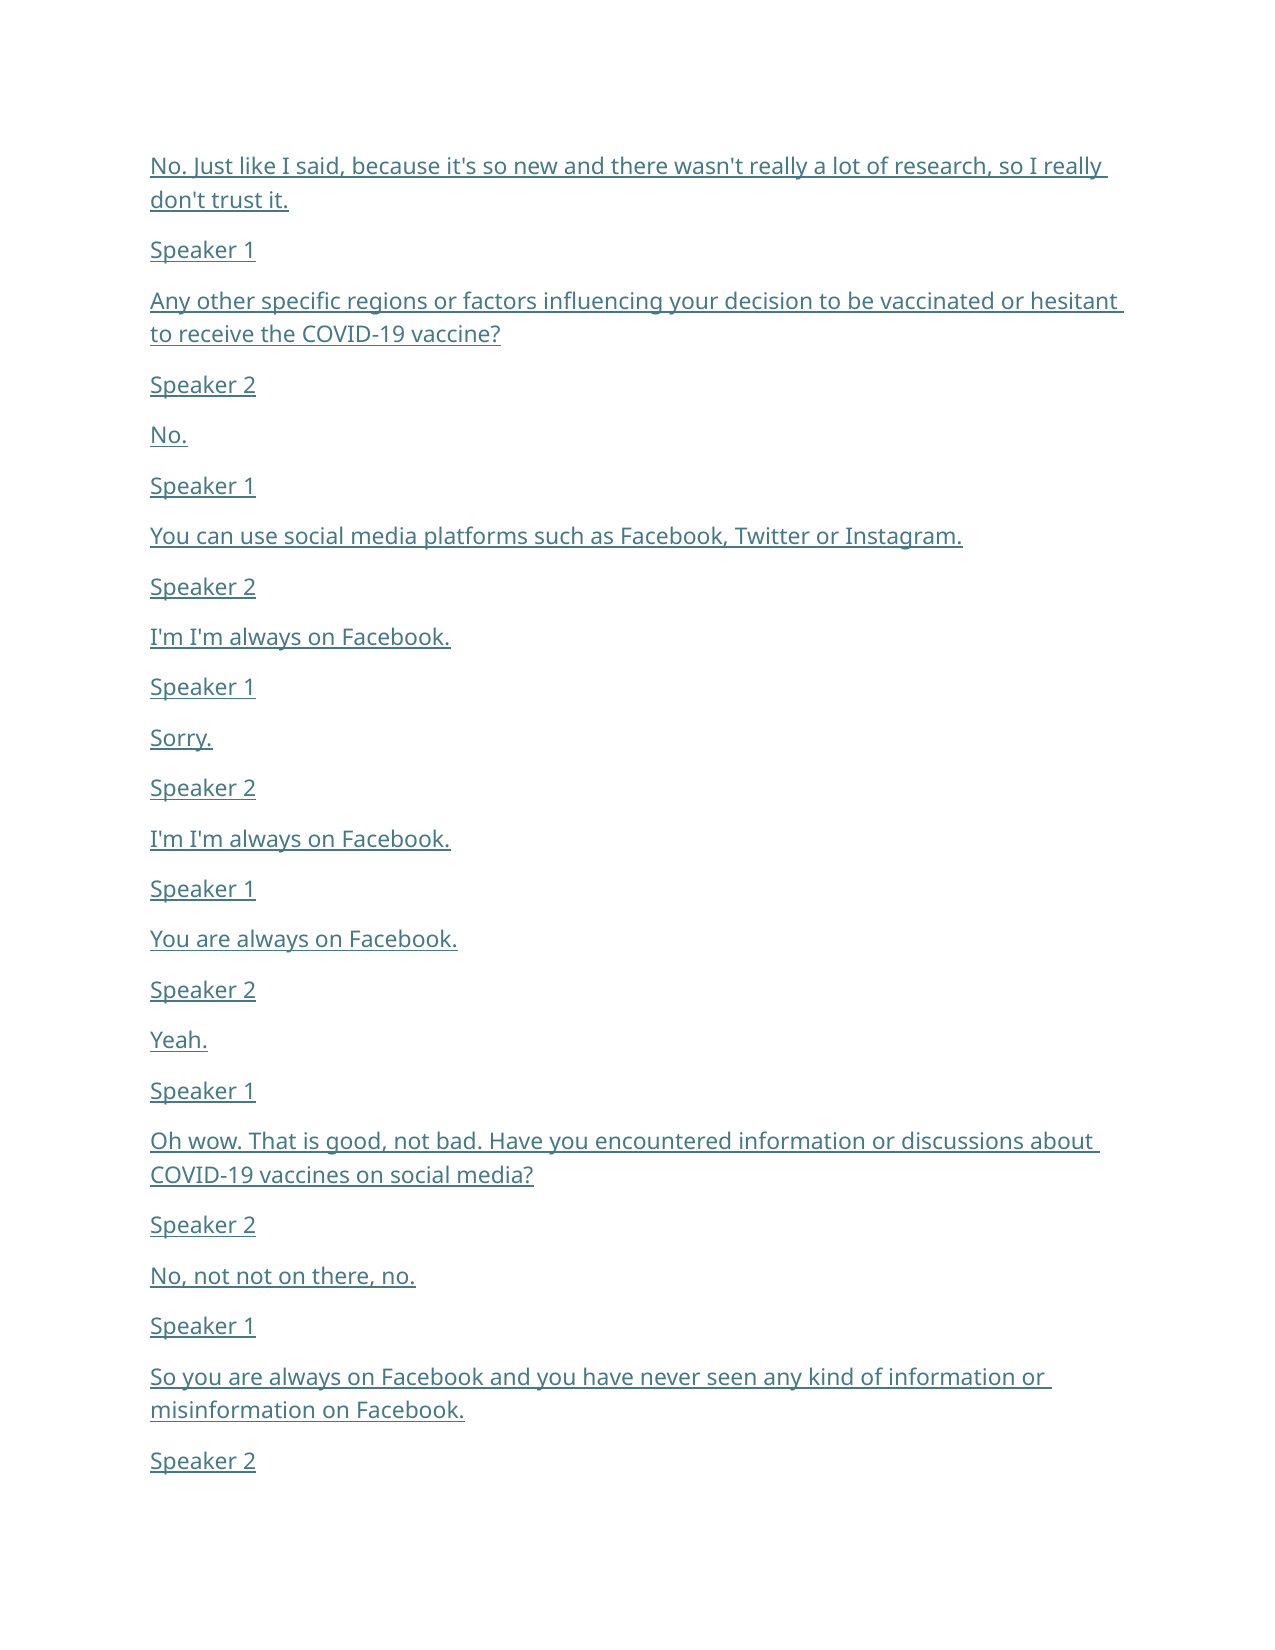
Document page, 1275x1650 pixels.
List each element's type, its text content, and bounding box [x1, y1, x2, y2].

text Speaker 1 [150, 1074, 1125, 1106]
text Speaker 1 [150, 1310, 1125, 1341]
text Speaker 2 [150, 772, 1125, 803]
text I'm I'm always on Facebook. [150, 822, 1125, 854]
text Speaker 2 [150, 974, 1125, 1005]
text Speaker 2 [150, 1444, 1125, 1476]
text You are always on Facebook. [150, 923, 1125, 954]
text Speaker 1 [150, 671, 1125, 702]
text Speaker 1 [150, 234, 1125, 265]
text Oh wow. That is good, not bad. Have you encountered information or discussions about COVID-19 vaccines on social media? [150, 1125, 1125, 1190]
text Speaker 1 [150, 469, 1125, 501]
text Speaker 2 [150, 369, 1125, 400]
text Speaker 2 [150, 1209, 1125, 1240]
text Any other specific regions or factors influencing your decision to be vaccinated or hesitant to receive the COVID-19 vaccine? [150, 284, 1125, 349]
text Yeah. [150, 1024, 1125, 1055]
text No, not not on there, no. [150, 1259, 1125, 1291]
text So you are always on Facebook and you have never seen any kind of information or misinformation on Facebook. [150, 1360, 1125, 1425]
text You can use social media platforms such as Facebook, Twitter or Instagram. [150, 520, 1125, 551]
text Speaker 2 [150, 570, 1125, 602]
text I'm I'm always on Facebook. [150, 621, 1125, 652]
text No. [150, 419, 1125, 450]
text Sorry. [150, 722, 1125, 753]
text Speaker 1 [150, 873, 1125, 904]
text No. Just like I said, because it's so new and there wasn't really a lot of research, so I really don't trust it. [150, 150, 1125, 215]
